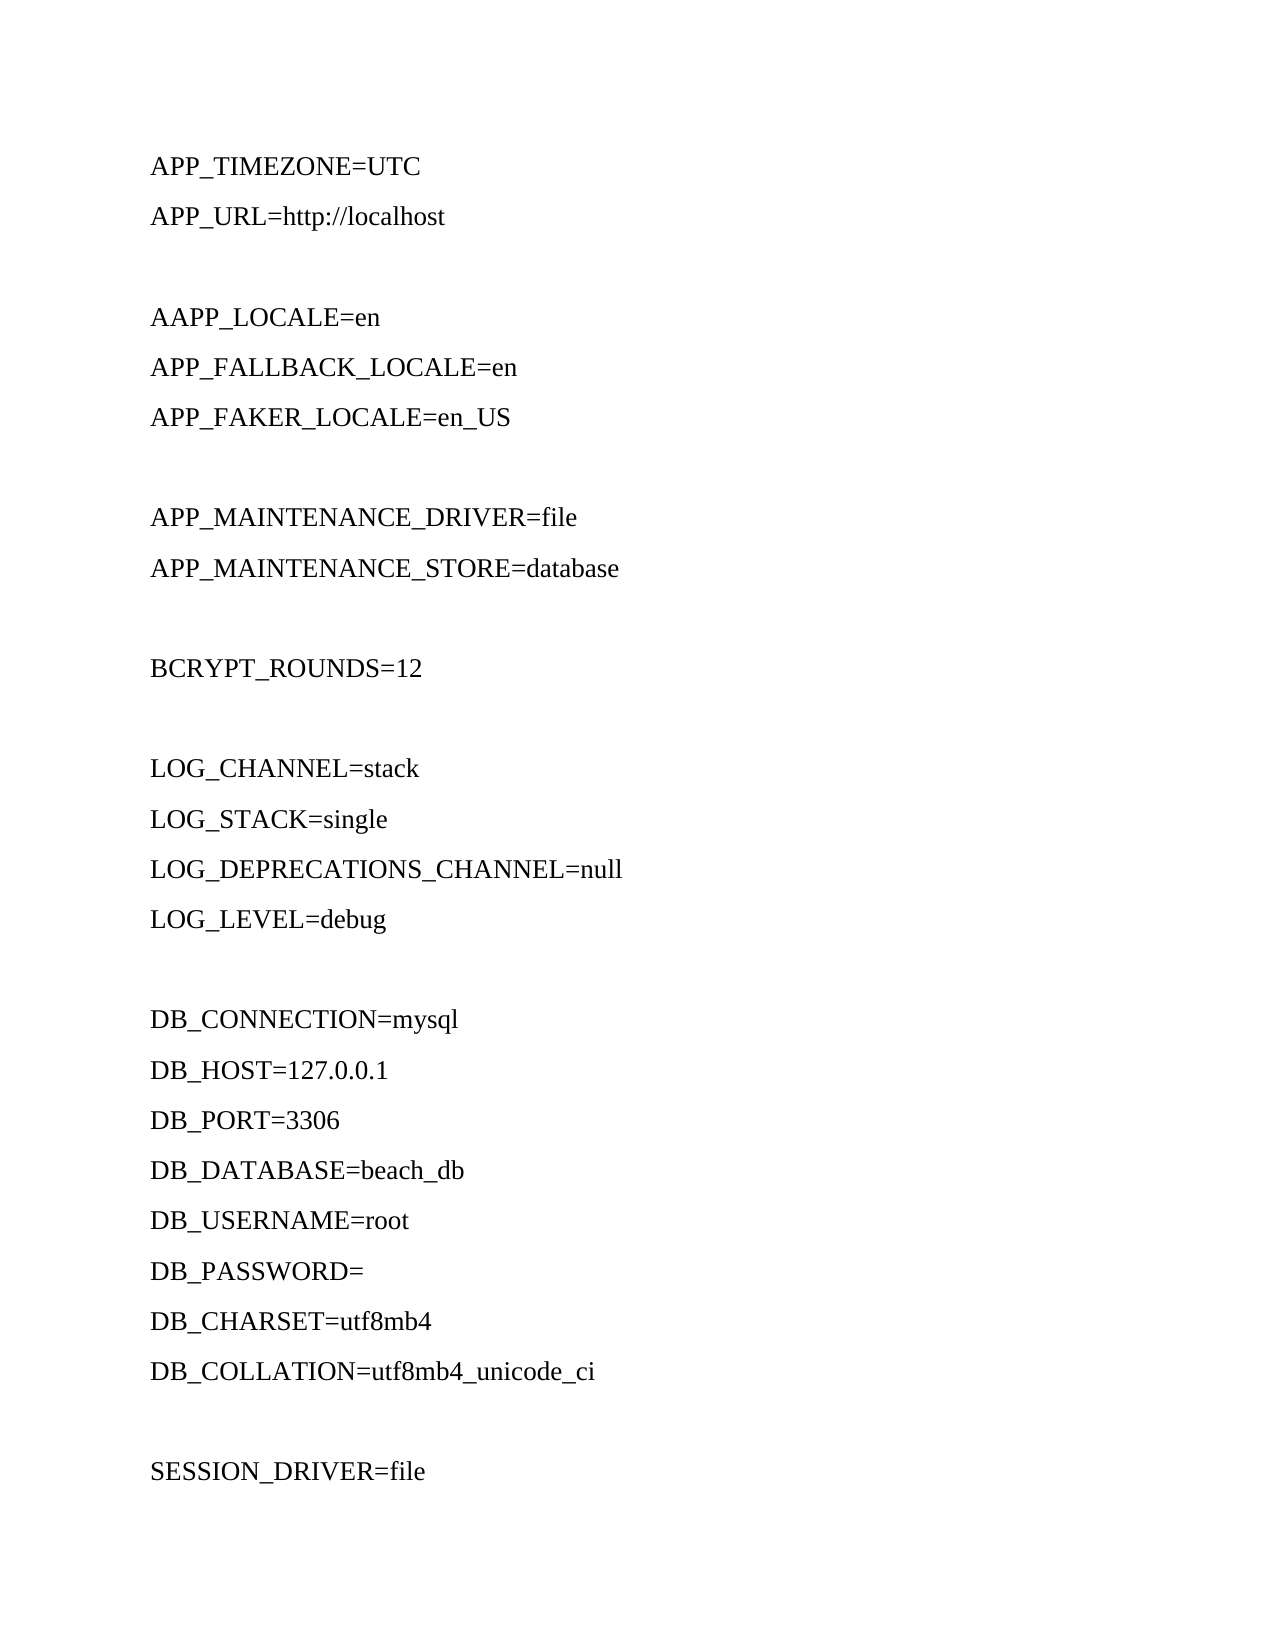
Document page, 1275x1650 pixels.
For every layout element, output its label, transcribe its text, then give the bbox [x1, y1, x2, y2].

text LOG_STACK=single [150, 803, 1125, 834]
text BCRYPT_ROUNDS=12 [150, 652, 1125, 683]
text DB_PASSWORD= [150, 1254, 1125, 1286]
text LOG_CHANNEL=stack [150, 752, 1125, 784]
text APP_MAINTENANCE_STORE=database [150, 552, 1125, 583]
text LOG_DEPRECATIONS_CHANNEL=null [150, 853, 1125, 884]
text DB_DATABASE=beach_db [150, 1154, 1125, 1185]
text DB_COLLATION=utf8mb4_unicode_ci [150, 1355, 1125, 1386]
text LOG_LEVEL=debug [150, 903, 1125, 934]
text SESSION_DRIVER=file [150, 1455, 1125, 1487]
text AAPP_LOCALE=en [150, 301, 1125, 332]
text APP_MAINTENANCE_DRIVER=file [150, 501, 1125, 533]
text APP_TIMEZONE=UTC [150, 150, 1125, 181]
text DB_CONNECTION=mysql [150, 1003, 1125, 1035]
text DB_PORT=3306 [150, 1104, 1125, 1135]
text APP_URL=http://localhost [150, 200, 1125, 231]
text DB_HOST=127.0.0.1 [150, 1054, 1125, 1085]
text APP_FAKER_LOCALE=en_US [150, 401, 1125, 432]
text DB_USERNAME=root [150, 1204, 1125, 1236]
text APP_FALLBACK_LOCALE=en [150, 351, 1125, 382]
text DB_CHARSET=utf8mb4 [150, 1305, 1125, 1336]
